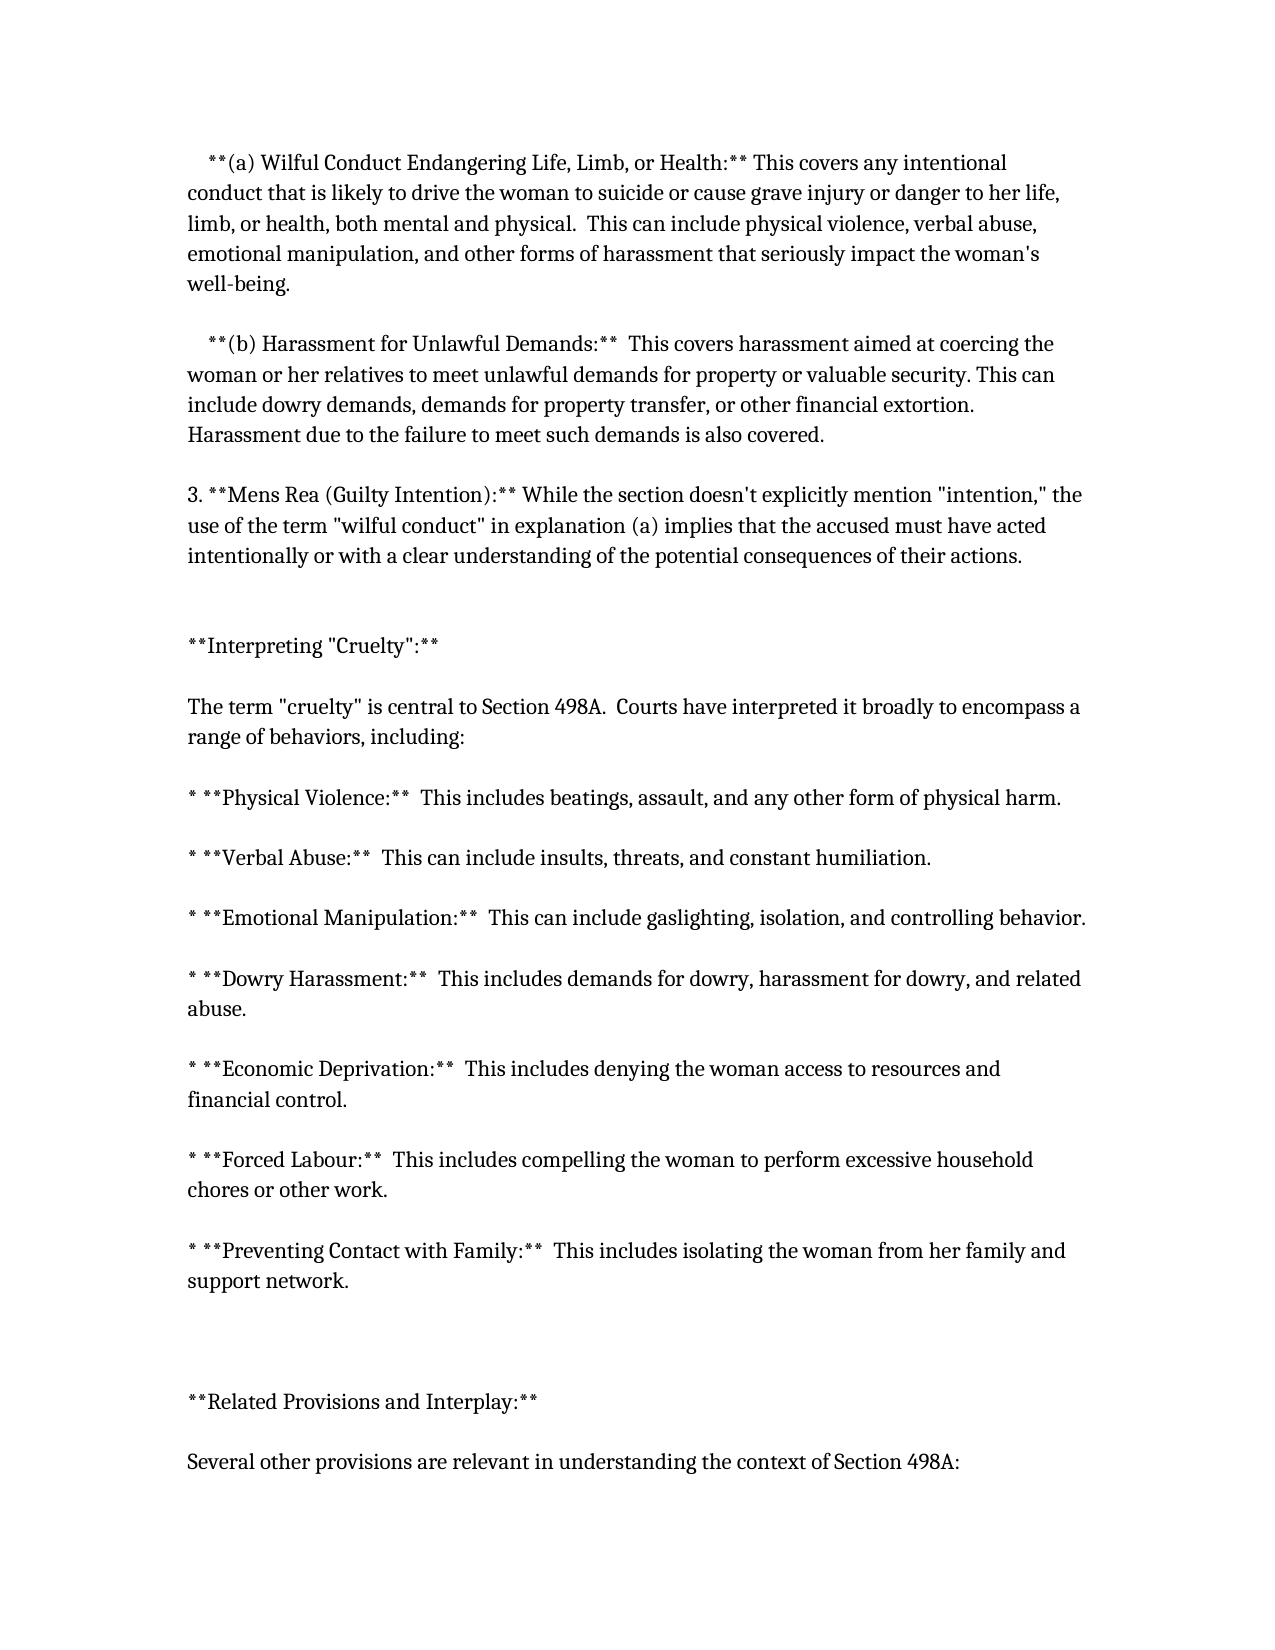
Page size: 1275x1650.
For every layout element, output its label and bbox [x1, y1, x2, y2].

text [187, 150, 1087, 1475]
